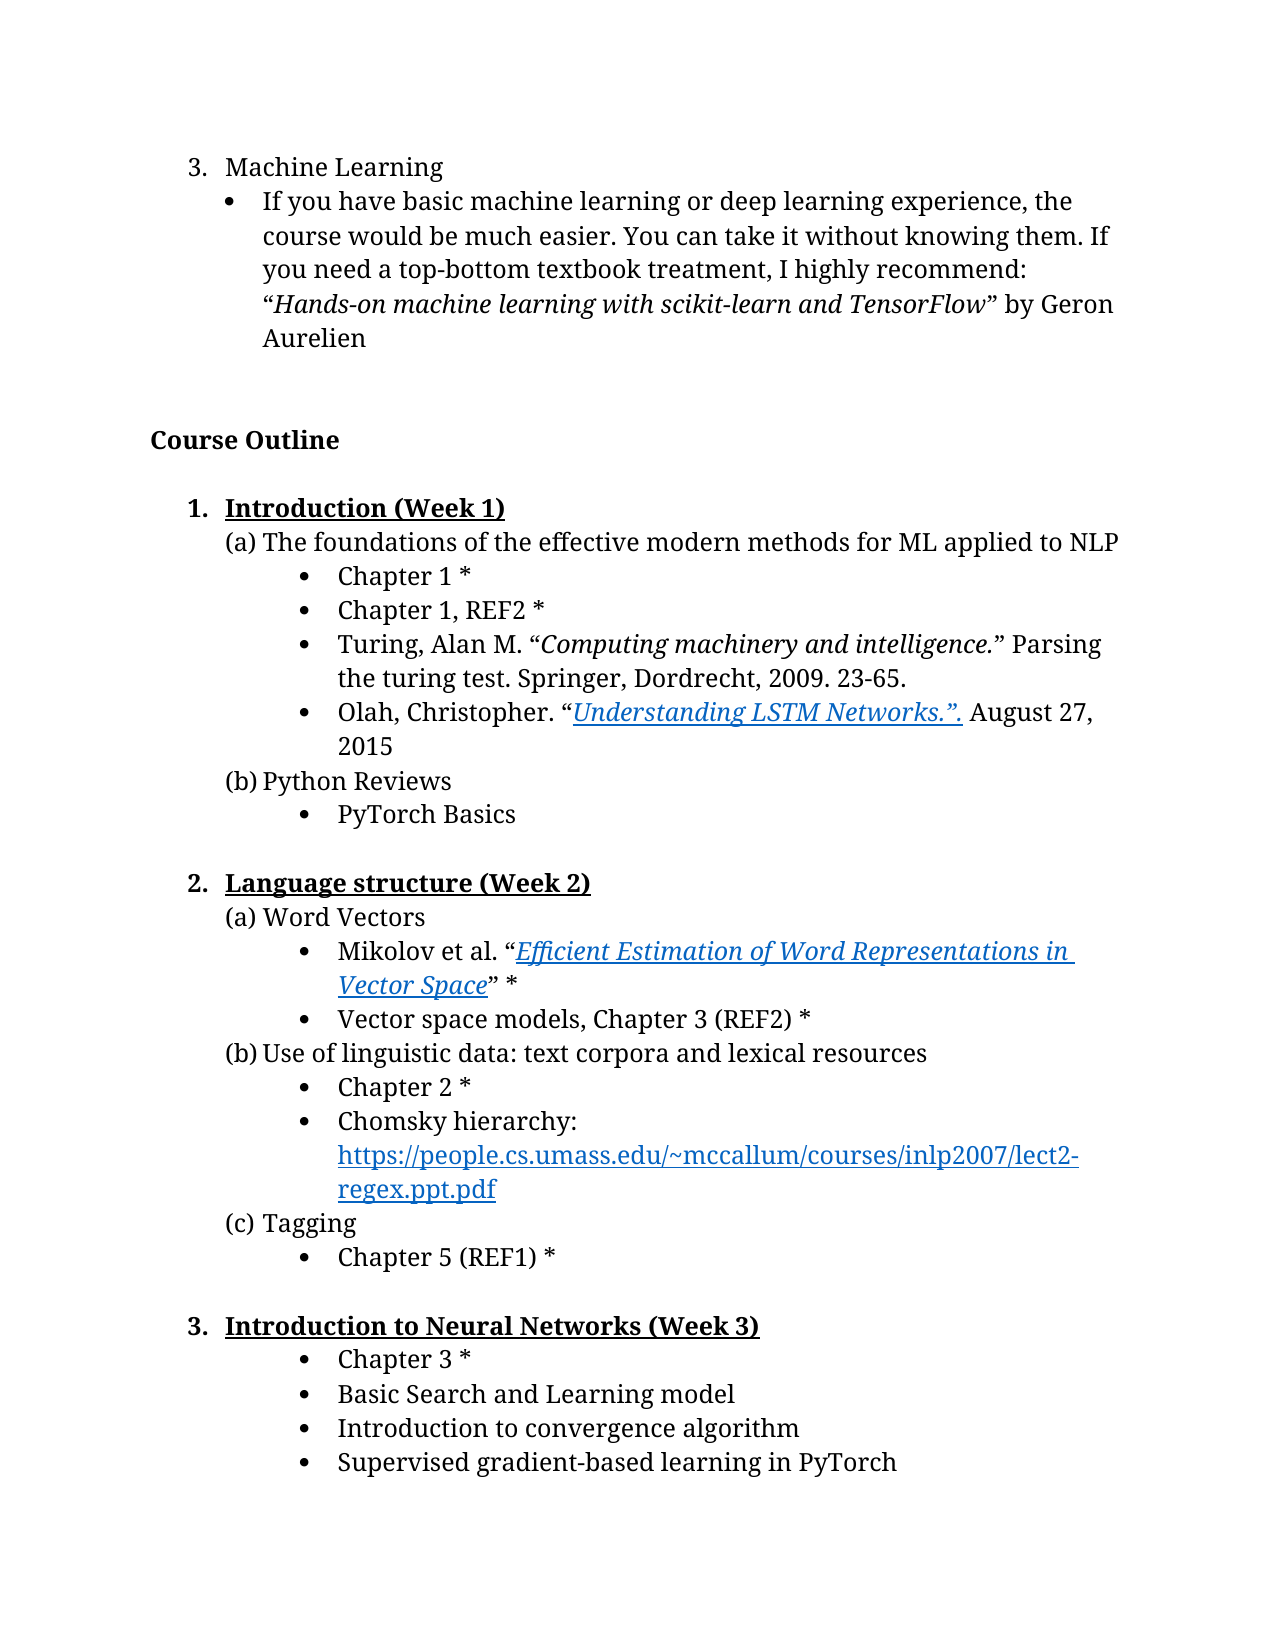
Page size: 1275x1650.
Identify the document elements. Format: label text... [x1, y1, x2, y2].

list Introduction (Week 1) [187, 491, 1125, 525]
list Chomsky hierarchy: https://people.cs.umass.edu/~mccallum/courses/inlp2007/lect2-regex.ppt.pdf [300, 1104, 1125, 1206]
list Chapter 1 * [300, 559, 1125, 593]
list If you have basic machine learning or deep learning experience, the course would be much easier. You can take it without knowing them. If you need a top-bottom textbook treatment, I highly recommend: “Hands-on machine learning with scikit-learn and TensorFlow” by Geron Aurelien [225, 184, 1125, 354]
list Introduction to convergence algorithm [300, 1410, 1125, 1444]
list Machine Learning [187, 150, 1125, 184]
list Basic Search and Learning model [300, 1376, 1125, 1410]
list Python Reviews [225, 763, 1125, 797]
list Chapter 3 * [300, 1342, 1125, 1376]
list Mikolov et al. “Efficient Estimation of Word Representations in Vector Space” * [300, 933, 1125, 1002]
list Introduction to Neural Networks (Week 3) [187, 1308, 1125, 1342]
list Olah, Christopher. “Understanding LSTM Networks.”. August 27, 2015 [300, 695, 1125, 763]
list Chapter 2 * [300, 1070, 1125, 1104]
list PyTorch Basics [300, 797, 1125, 831]
list Vector space models, Chapter 3 (REF2) * [300, 1002, 1125, 1036]
list Language structure (Week 2) [187, 865, 1125, 899]
list Use of linguistic data: text corpora and lexical resources [225, 1036, 1125, 1070]
list Word Vectors [225, 899, 1125, 933]
list Supervised gradient-based learning in PyTorch [300, 1444, 1125, 1478]
list Tagging [225, 1206, 1125, 1240]
list Chapter 5 (REF1) * [300, 1240, 1125, 1274]
list Chapter 1, REF2 * [300, 593, 1125, 627]
text Course Outline [150, 422, 1125, 457]
list The foundations of the effective modern methods for ML applied to NLP [225, 525, 1125, 559]
list Turing, Alan M. “Computing machinery and intelligence.” Parsing the turing test. Springer, Dordrecht, 2009. 23-65. [300, 627, 1125, 695]
